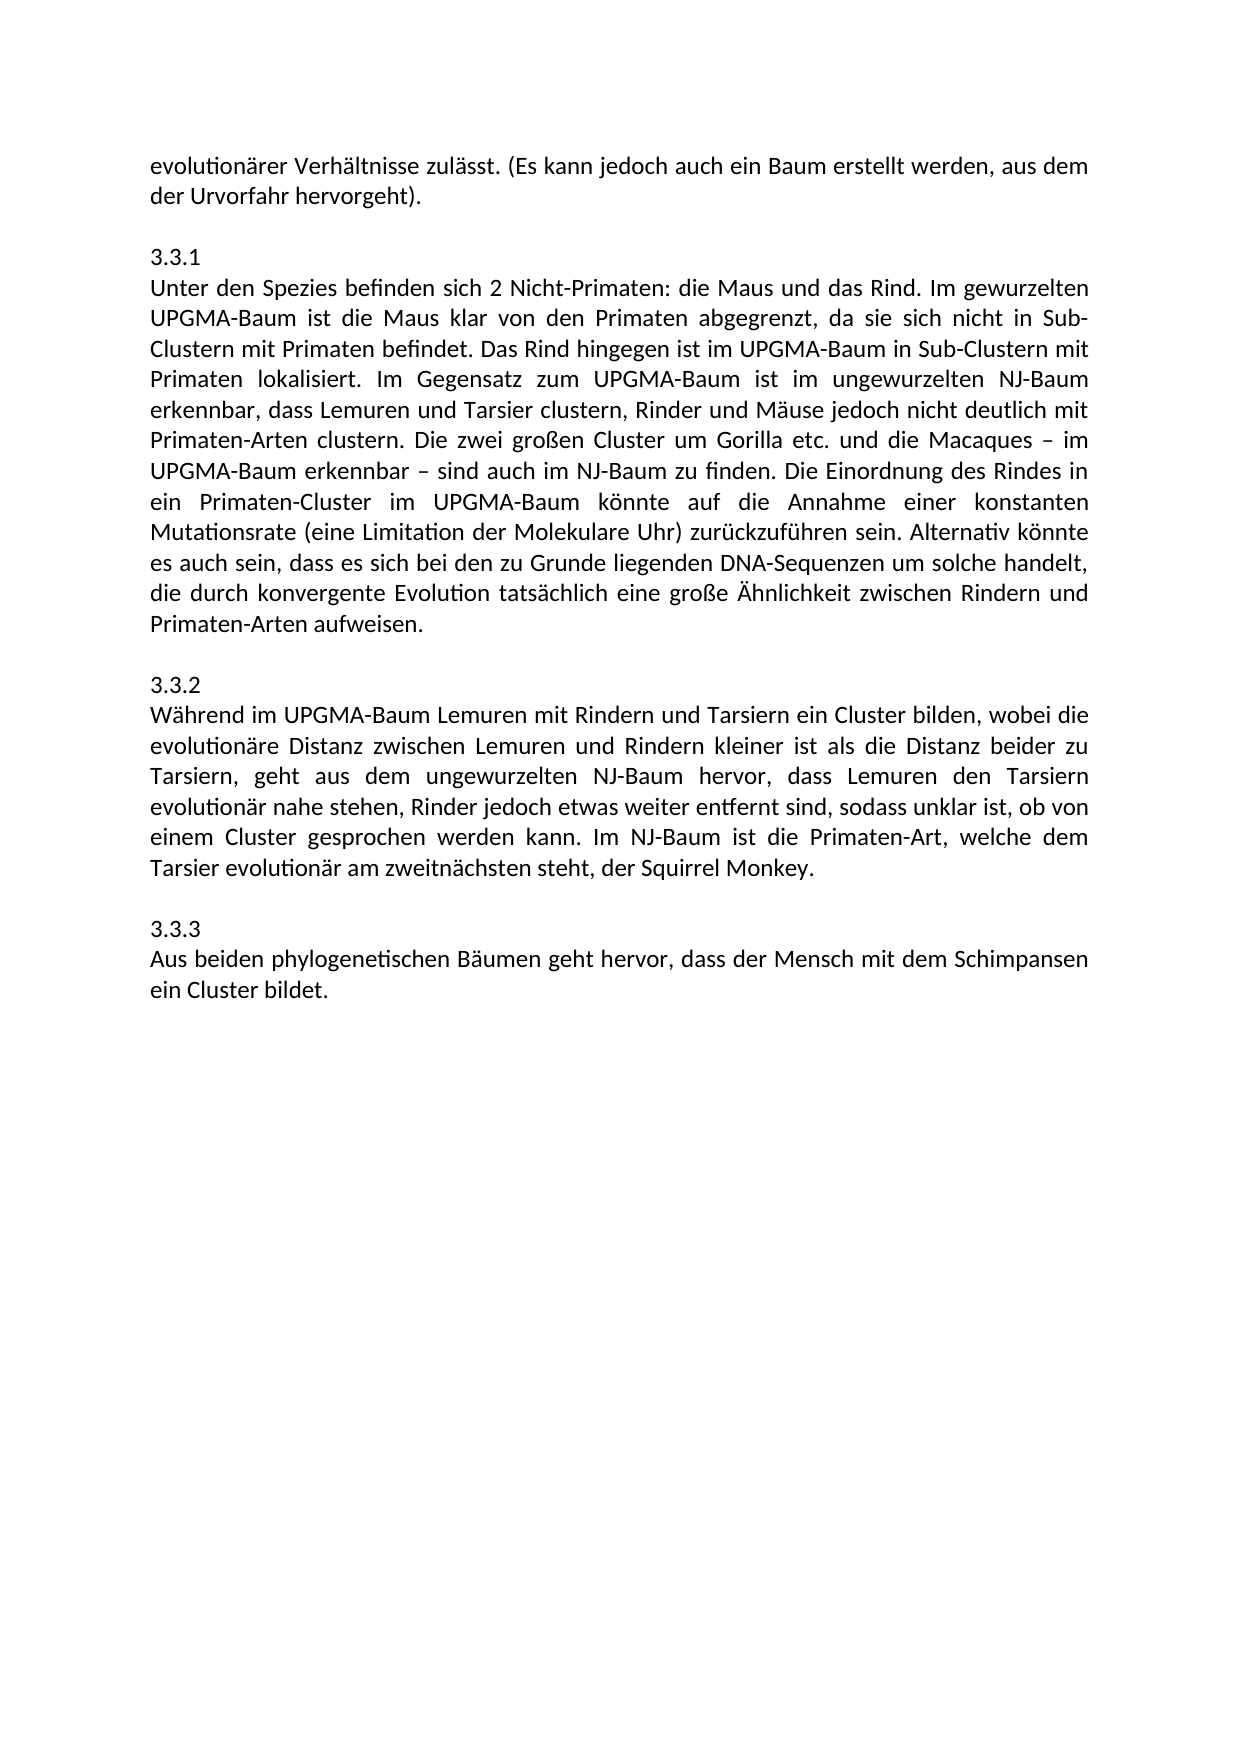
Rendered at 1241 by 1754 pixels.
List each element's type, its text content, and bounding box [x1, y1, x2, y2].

text Unter den Spezies befinden sich 2 Nicht-Primaten: die Maus und das Rind. Im gewurzelten UPGMA-Baum ist die Maus klar von den Primaten abgegrenzt, da sie sich nicht in Sub-Clustern mit Primaten befindet. Das Rind hingegen ist im UPGMA-Baum in Sub-Clustern mit Primaten lokalisiert. Im Gegensatz zum UPGMA-Baum ist im ungewurzelten NJ-Baum erkennbar, dass Lemuren und Tarsier clustern, Rinder und Mäuse jedoch nicht deutlich mit Primaten-Arten clustern. Die zwei großen Cluster um Gorilla etc. und die Macaques – im UPGMA-Baum erkennbar – sind auch im NJ-Baum zu finden. Die Einordnung des Rindes in ein Primaten-Cluster im UPGMA-Baum könnte auf die Annahme einer konstanten Mutationsrate (eine Limitation der Molekulare Uhr) zurückzuführen sein. Alternativ könnte es auch sein, dass es sich bei den zu Grunde liegenden DNA-Sequenzen um solche handelt, die durch konvergente Evolution tatsächlich eine große Ähnlichkeit zwischen Rindern und Primaten-Arten aufweisen. [150, 272, 1090, 638]
text Aus beiden phylogenetischen Bäumen geht hervor, dass der Mensch mit dem Schimpansen ein Cluster bildet. [150, 943, 1090, 1004]
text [150, 150, 1090, 211]
text 3.3.1 [150, 242, 1090, 272]
text 3.3.2 [150, 669, 1090, 699]
text 3.3.3 [150, 913, 1090, 943]
text Während im UPGMA-Baum Lemuren mit Rindern und Tarsiern ein Cluster bilden, wobei die evolutionäre Distanz zwischen Lemuren und Rindern kleiner ist als die Distanz beider zu Tarsiern, geht aus dem ungewurzelten NJ-Baum hervor, dass Lemuren den Tarsiern evolutionär nahe stehen, Rinder jedoch etwas weiter entfernt sind, sodass unklar ist, ob von einem Cluster gesprochen werden kann. Im NJ-Baum ist die Primaten-Art, welche dem Tarsier evolutionär am zweitnächsten steht, der Squirrel Monkey. [150, 699, 1090, 882]
